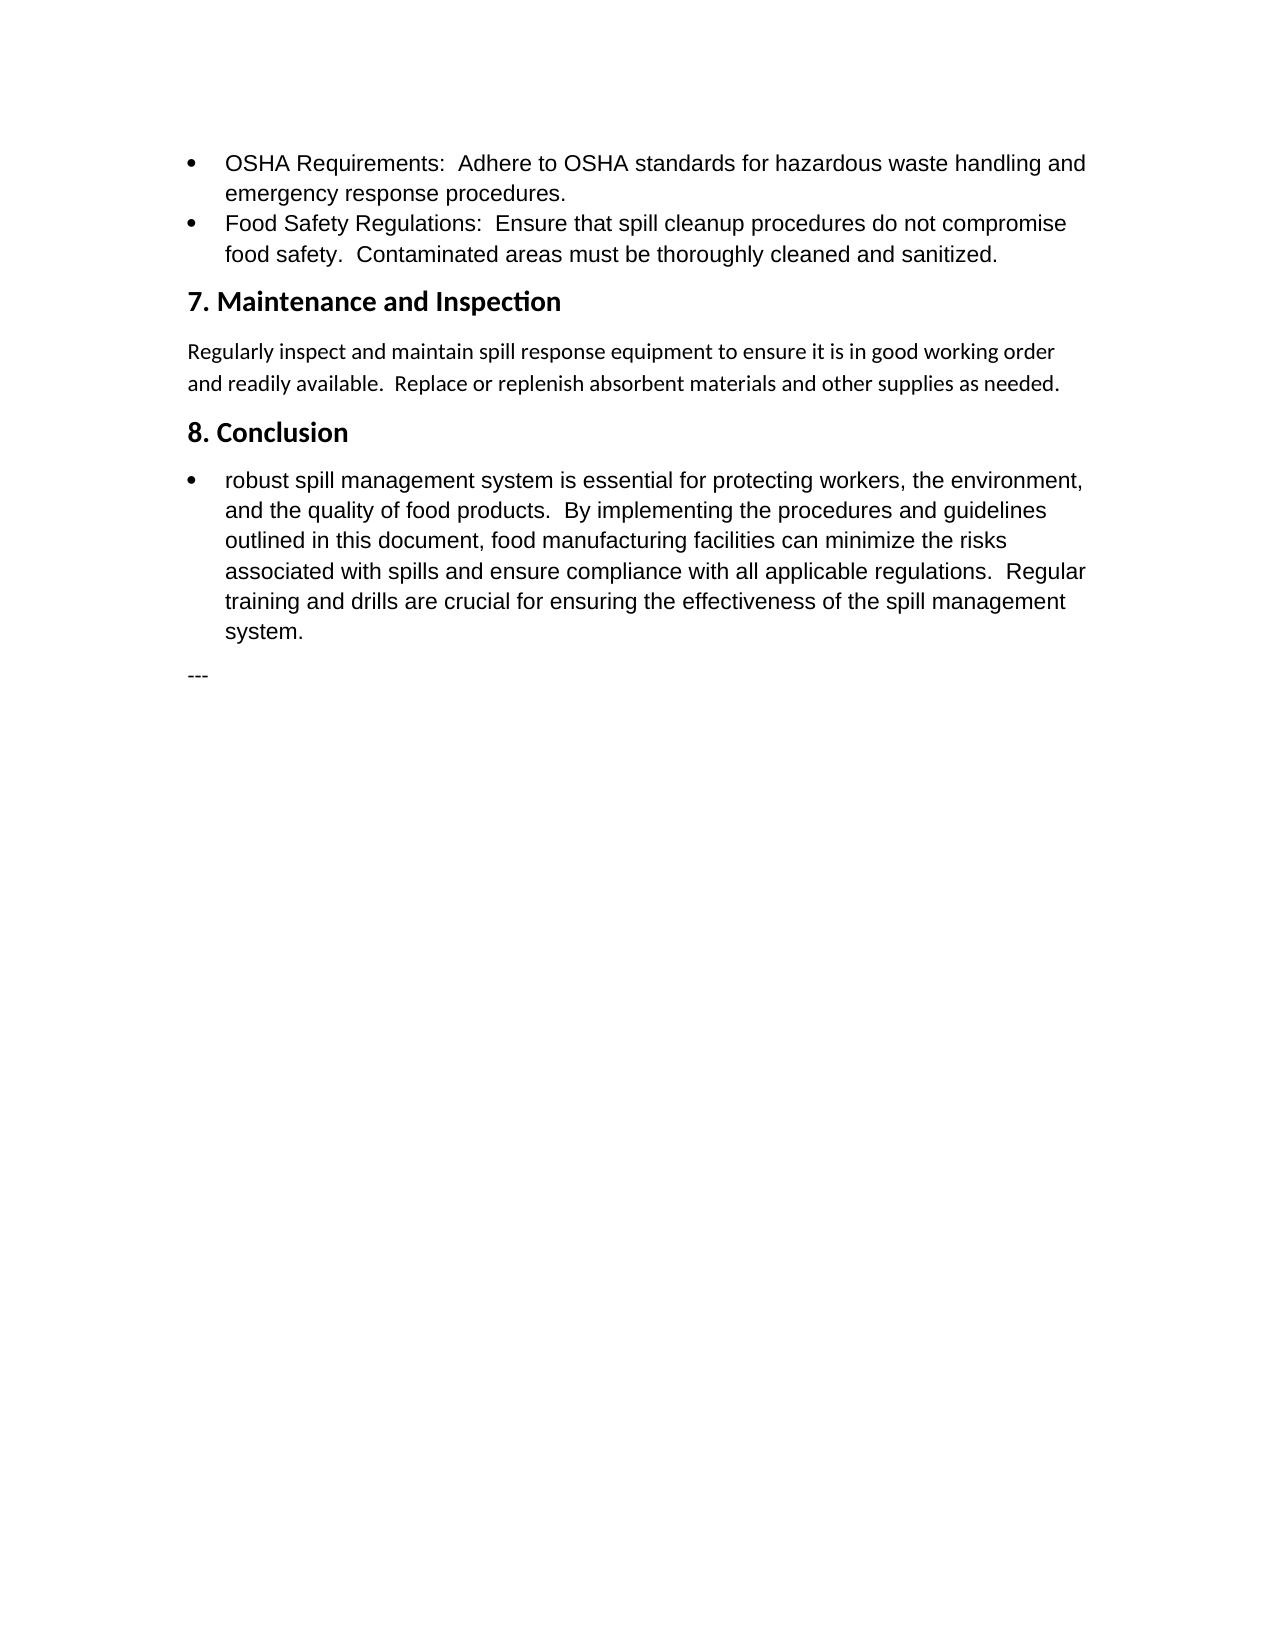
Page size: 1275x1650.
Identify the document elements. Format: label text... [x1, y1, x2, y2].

list OSHA Requirements: Adhere to OSHA standards for hazardous waste handling and emergency response procedures. [187, 150, 1087, 207]
text --- [187, 661, 1087, 689]
list robust spill management system is essential for protecting workers, the environment, and the quality of food products. By implementing the procedures and guidelines outlined in this document, food manufacturing facilities can minimize the risks associated with spills and ensure compliance with all applicable regulations. Regular training and drills are crucial for ensuring the effectiveness of the spill management system. [187, 467, 1087, 644]
list Food Safety Regulations: Ensure that spill cleanup procedures do not compromise food safety. Contaminated areas must be thoroughly cleaned and sanitized. [187, 210, 1087, 267]
text 7. Maintenance and Inspection [187, 283, 1087, 319]
text 8. Conclusion [187, 414, 1087, 449]
text Regularly inspect and maintain spill response equipment to ensure it is in good working order and readily available. Replace or replenish absorbent materials and other supplies as needed. [187, 337, 1087, 397]
